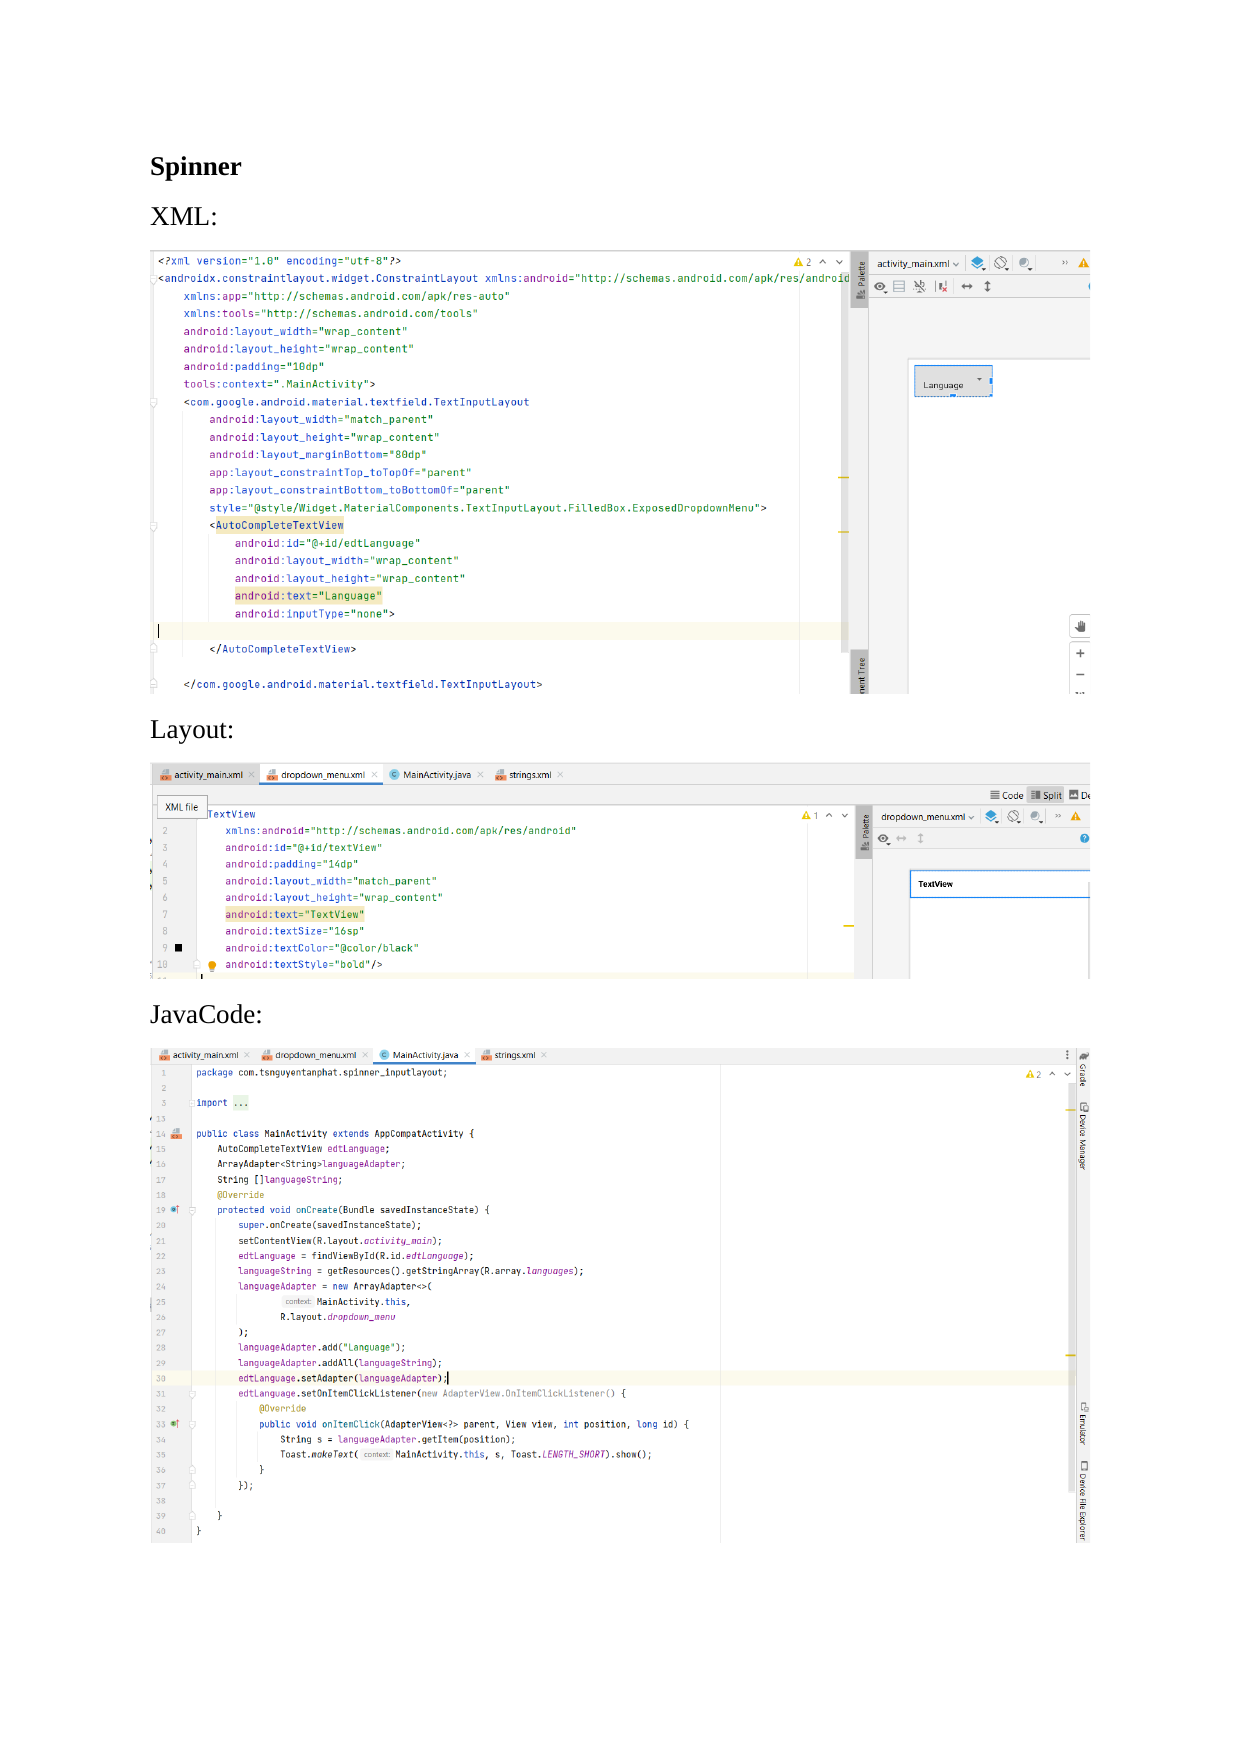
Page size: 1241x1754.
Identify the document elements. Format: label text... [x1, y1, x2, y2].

text Spinner [150, 150, 1090, 181]
picture [150, 250, 1091, 694]
picture [150, 1048, 1091, 1543]
text XML: [150, 200, 1090, 231]
picture [150, 762, 1091, 979]
text JavaCode: [150, 998, 1090, 1029]
text Layout: [150, 713, 1090, 744]
